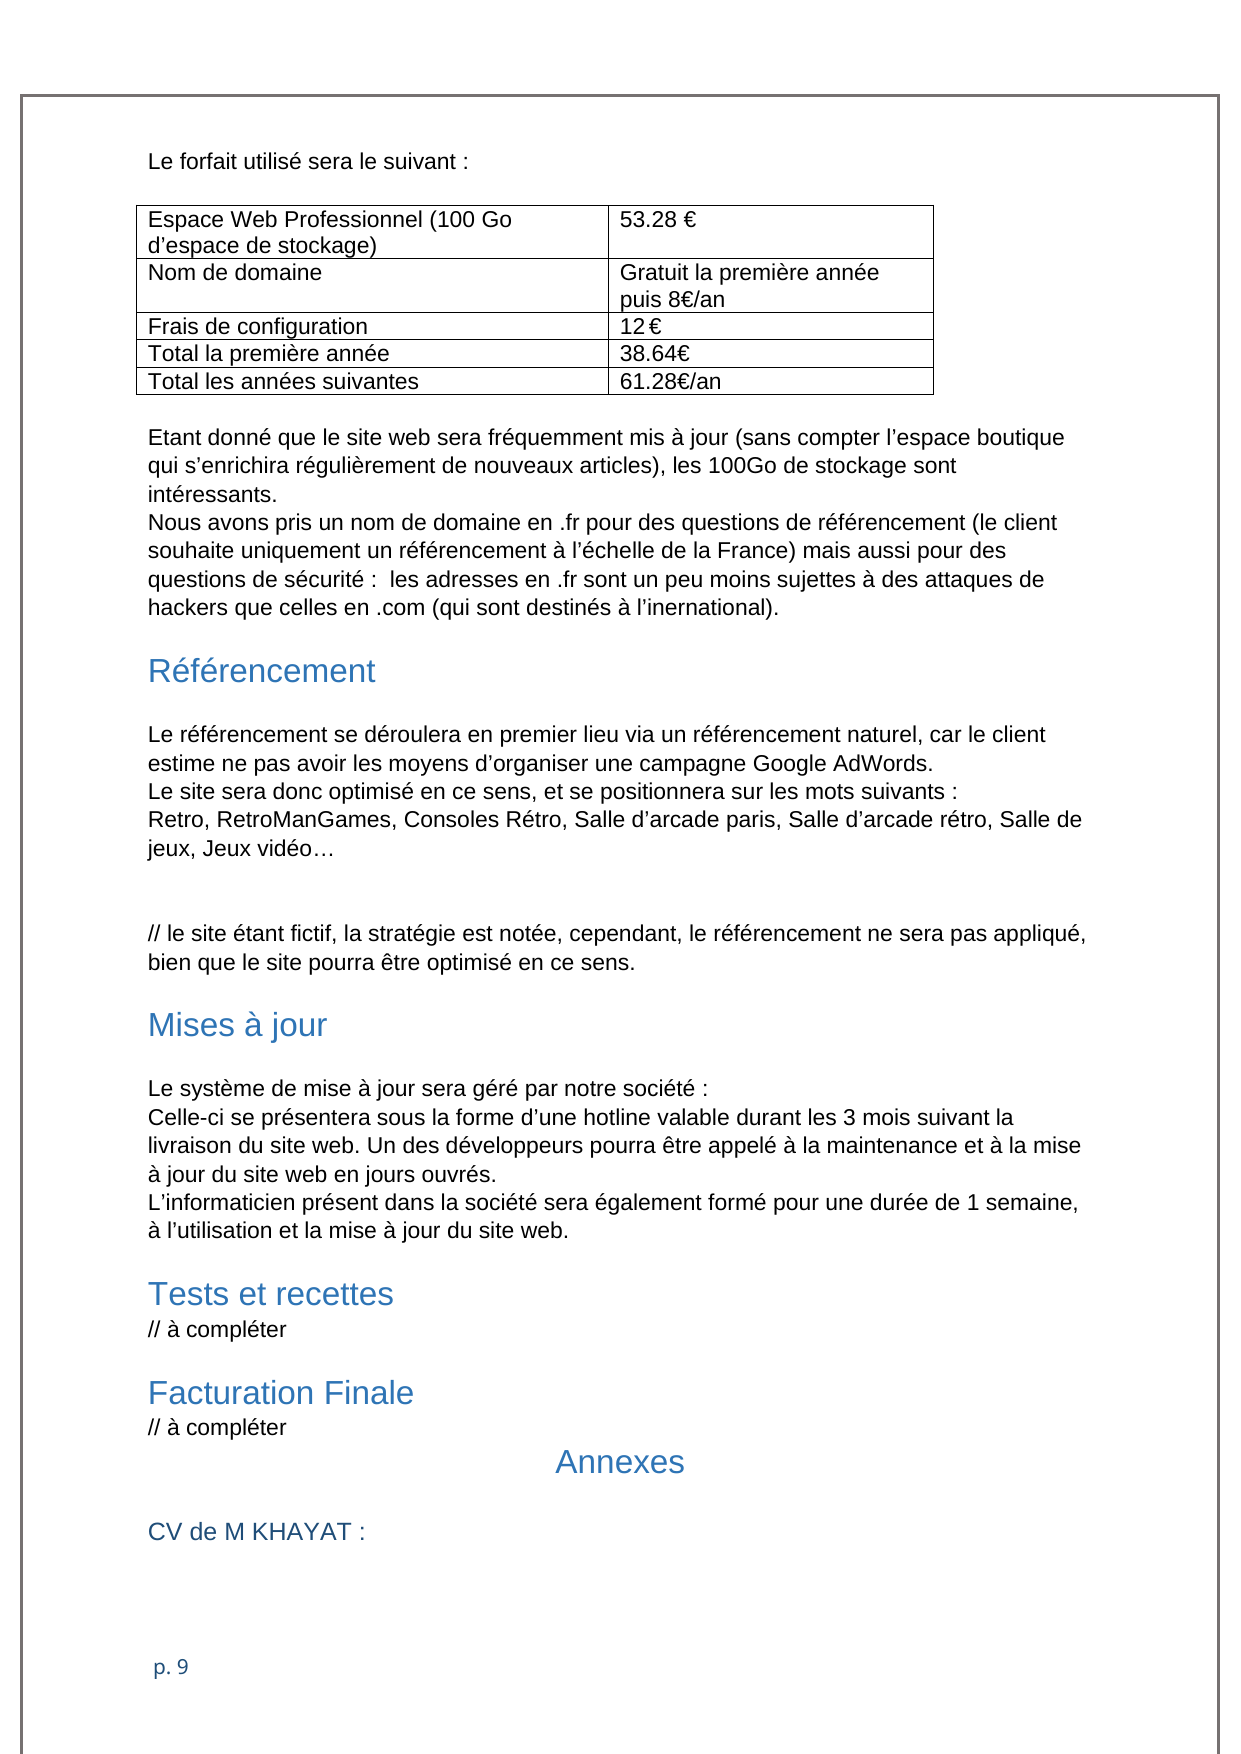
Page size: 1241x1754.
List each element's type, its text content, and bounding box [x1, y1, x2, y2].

table_cell Gratuit la première année puis 8€/an [609, 259, 933, 312]
text Retro, RetroManGames, Consoles Rétro, Salle d’arcade paris, Salle d’arcade rétro, Salle de jeux, Jeux vidéo… [148, 806, 1093, 861]
text // le site étant fictif, la stratégie est notée, cependant, le référencement ne sera pas appliqué, bien que le site pourra être optimisé en ce sens. [148, 920, 1093, 975]
table_cell 61.28€/an [609, 368, 933, 394]
text // à compléter [148, 1316, 1093, 1342]
text Le système de mise à jour sera géré par notre société : [148, 1075, 1093, 1102]
table_cell Frais de configuration [137, 313, 608, 339]
table_header Espace Web Professionnel (100 Go d’espace de stockage) [137, 206, 608, 258]
text Le site sera donc optimisé en ce sens, et se positionnera sur les mots suivants : [148, 778, 1093, 804]
subtitle CV de M KHAYAT : [148, 1517, 1093, 1545]
subtitle Annexes [148, 1443, 1093, 1481]
table_cell 12 € [609, 313, 933, 339]
table_cell Total la première année [137, 340, 608, 367]
text Etant donné que le site web sera fréquemment mis à jour (sans compter l’espace boutique qui s’enrichira régulièrement de nouveaux articles), les 100Go de stockage sont intéressants. [148, 424, 1093, 507]
text // à compléter [148, 1414, 1093, 1441]
text Le référencement se déroulera en premier lieu via un référencement naturel, car le client estime ne pas avoir les moyens d’organiser une campagne Google AdWords. [148, 721, 1093, 776]
subtitle Tests et recettes [148, 1274, 1093, 1313]
subtitle Facturation Finale [148, 1373, 1093, 1411]
subtitle Référencement [148, 651, 1093, 689]
text L’informaticien présent dans la société sera également formé pour une durée de 1 semaine, à l’utilisation et la mise à jour du site web. [148, 1189, 1093, 1244]
text Le forfait utilisé sera le suivant : [148, 148, 1093, 174]
table_cell Total les années suivantes [137, 368, 608, 394]
table_cell Nom de domaine [137, 259, 608, 312]
subtitle Mises à jour [148, 1005, 1093, 1044]
text Celle-ci se présentera sous la forme d’une hotline valable durant les 3 mois suivant la livraison du site web. Un des développeurs pourra être appelé à la maintenance et à la mise à jour du site web en jours ouvrés. [148, 1104, 1093, 1187]
table_cell 38.64€ [609, 340, 933, 367]
text Nous avons pris un nom de domaine en .fr pour des questions de référencement (le client souhaite uniquement un référencement à l’échelle de la France) mais aussi pour des questions de sécurité : les adresses en .fr sont un peu moins sujettes à des attaques de hackers que celles en .com (qui sont destinés à l’inernational). [148, 509, 1093, 621]
table_header 53.28 € [609, 206, 933, 258]
